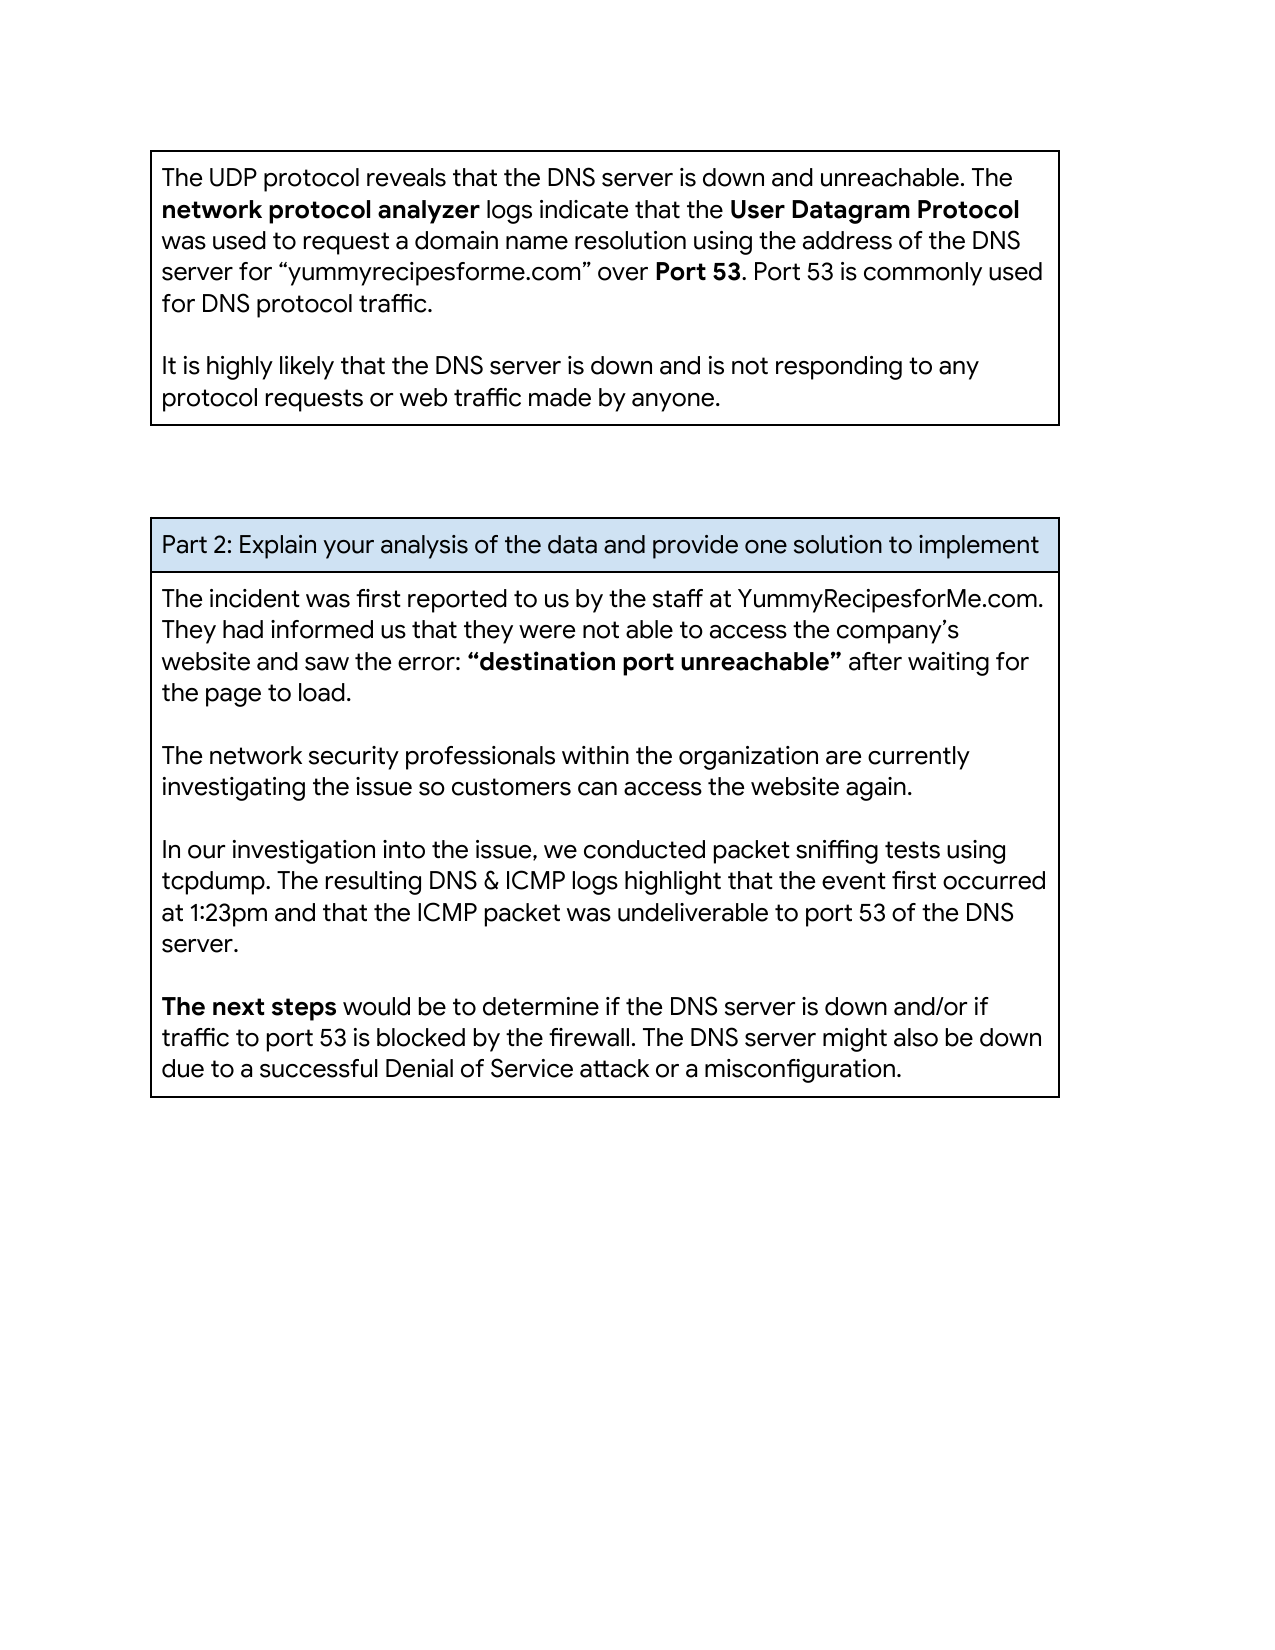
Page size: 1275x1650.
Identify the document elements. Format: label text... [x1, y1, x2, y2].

table_cell The UDP protocol reveals that the DNS server is down and unreachable. The network protocol analyzer logs indicate that the User Datagram Protocol was used to request a domain name resolution using the address of the DNS server for “yummyrecipesforme.com” over Port 53. Port 53 is commonly used for DNS protocol traffic. It is highly likely that the DNS server is down and is not responding to any protocol requests or web traffic made by anyone. [152, 152, 1058, 424]
table_cell The incident was first reported to us by the staff at YummyRecipesforMe.com. They had informed us that they were not able to access the company’s website and saw the error: “destination port unreachable” after waiting for the page to load. The network security professionals within the organization are currently investigating the issue so customers can access the website again. In our investigation into the issue, we conducted packet sniffing tests using tcpdump. The resulting DNS & ICMP logs highlight that the event first occurred at 1:23pm and that the ICMP packet was undeliverable to port 53 of the DNS server. The next steps would be to determine if the DNS server is down and/or if traffic to port 53 is blocked by the firewall. The DNS server might also be down due to a successful Denial of Service attack or a misconfiguration. [152, 573, 1058, 1096]
table_header Part 2: Explain your analysis of the data and provide one solution to implement [152, 519, 1058, 571]
